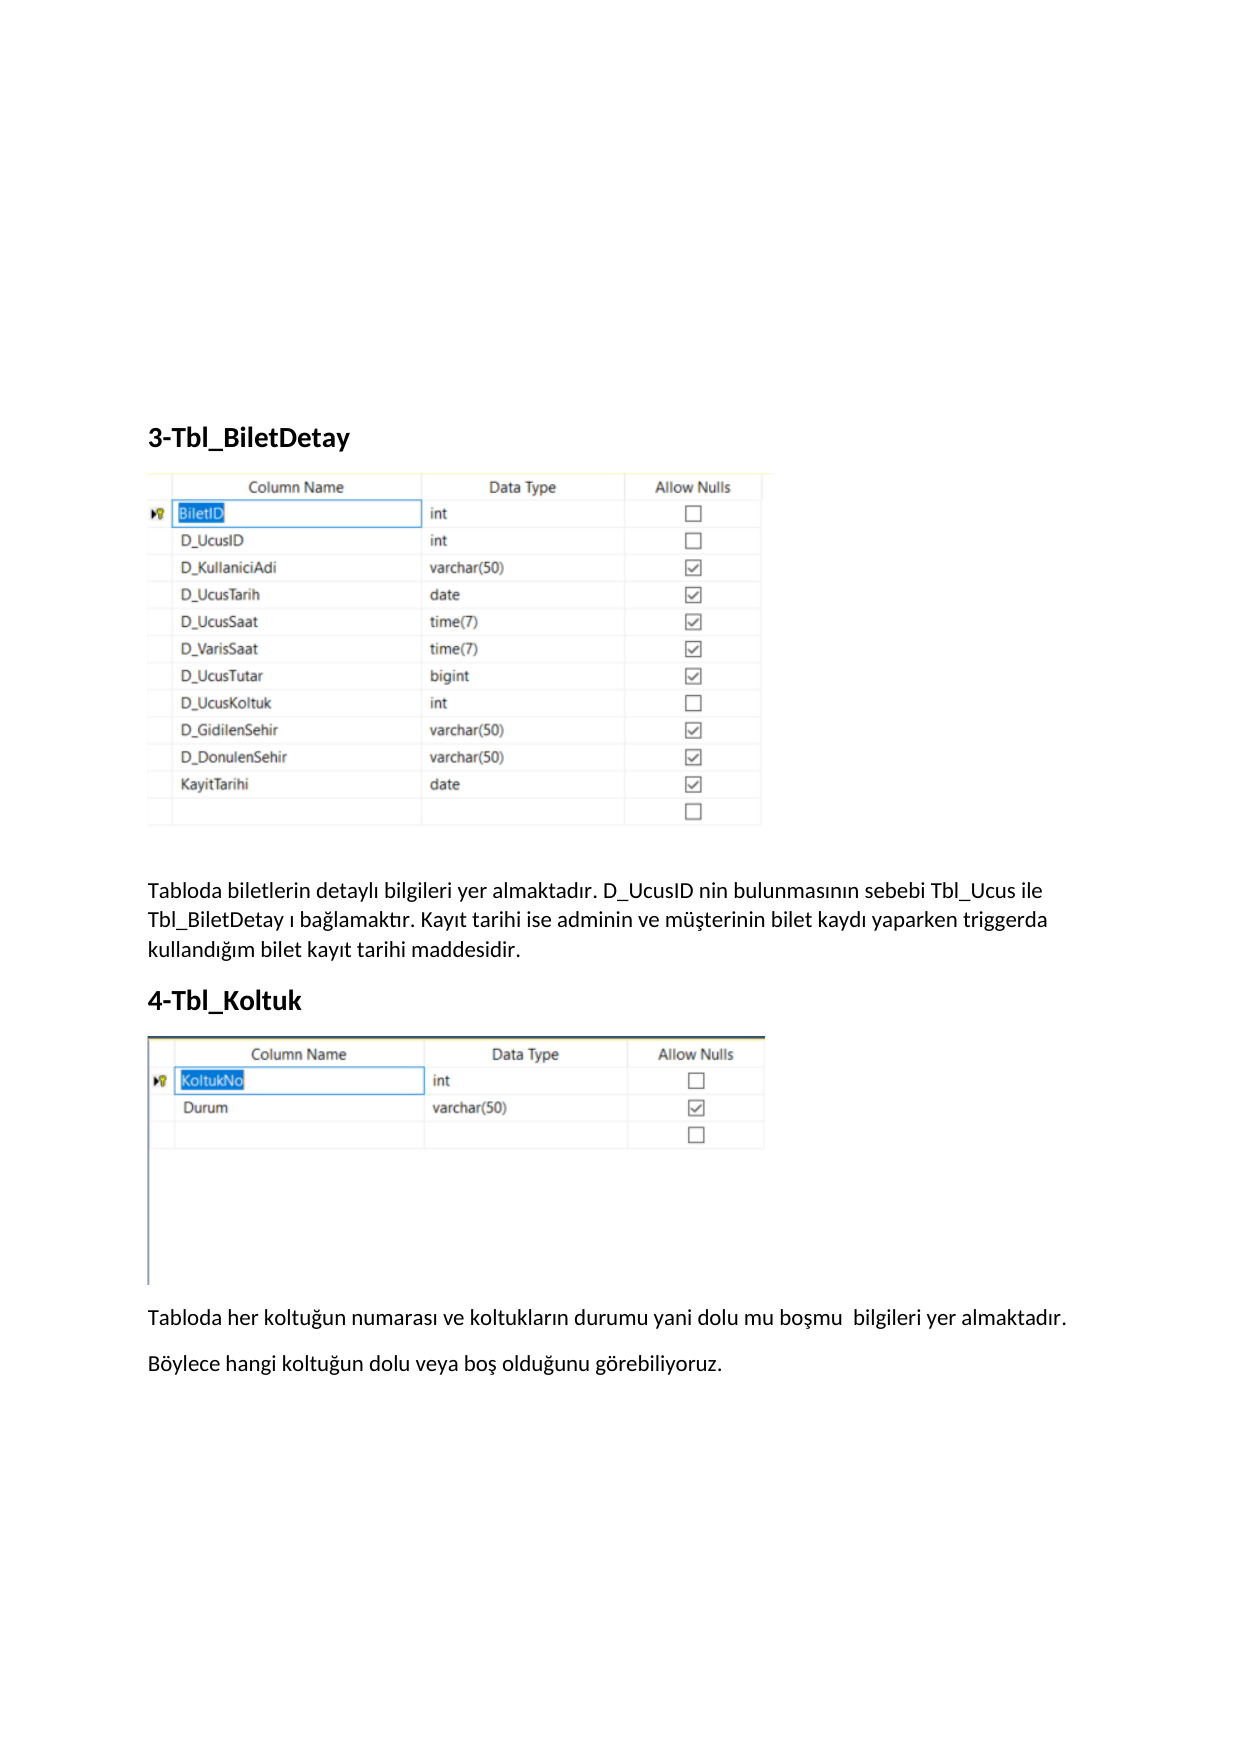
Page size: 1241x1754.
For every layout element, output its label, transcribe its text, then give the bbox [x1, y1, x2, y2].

text 3-Tbl_BiletDetay [148, 419, 1093, 455]
text 4-Tbl_Koltuk [148, 982, 1093, 1017]
text Tabloda biletlerin detaylı bilgileri yer almaktadır. D_UcusID nin bulunmasının sebebi Tbl_Ucus ile Tbl_BiletDetay ı bağlamaktır. Kayıt tarihi ise adminin ve müşterinin bilet kaydı yaparken triggerda kullandığım bilet kayıt tarihi maddesidir. [148, 876, 1093, 963]
picture [147, 473, 773, 858]
picture [147, 1036, 766, 1285]
text Tabloda her koltuğun numarası ve koltukların durumu yani dolu mu boşmu bilgileri yer almaktadır. [148, 1303, 1093, 1331]
text Böylece hangi koltuğun dolu veya boş olduğunu görebiliyoruz. [148, 1349, 1093, 1377]
